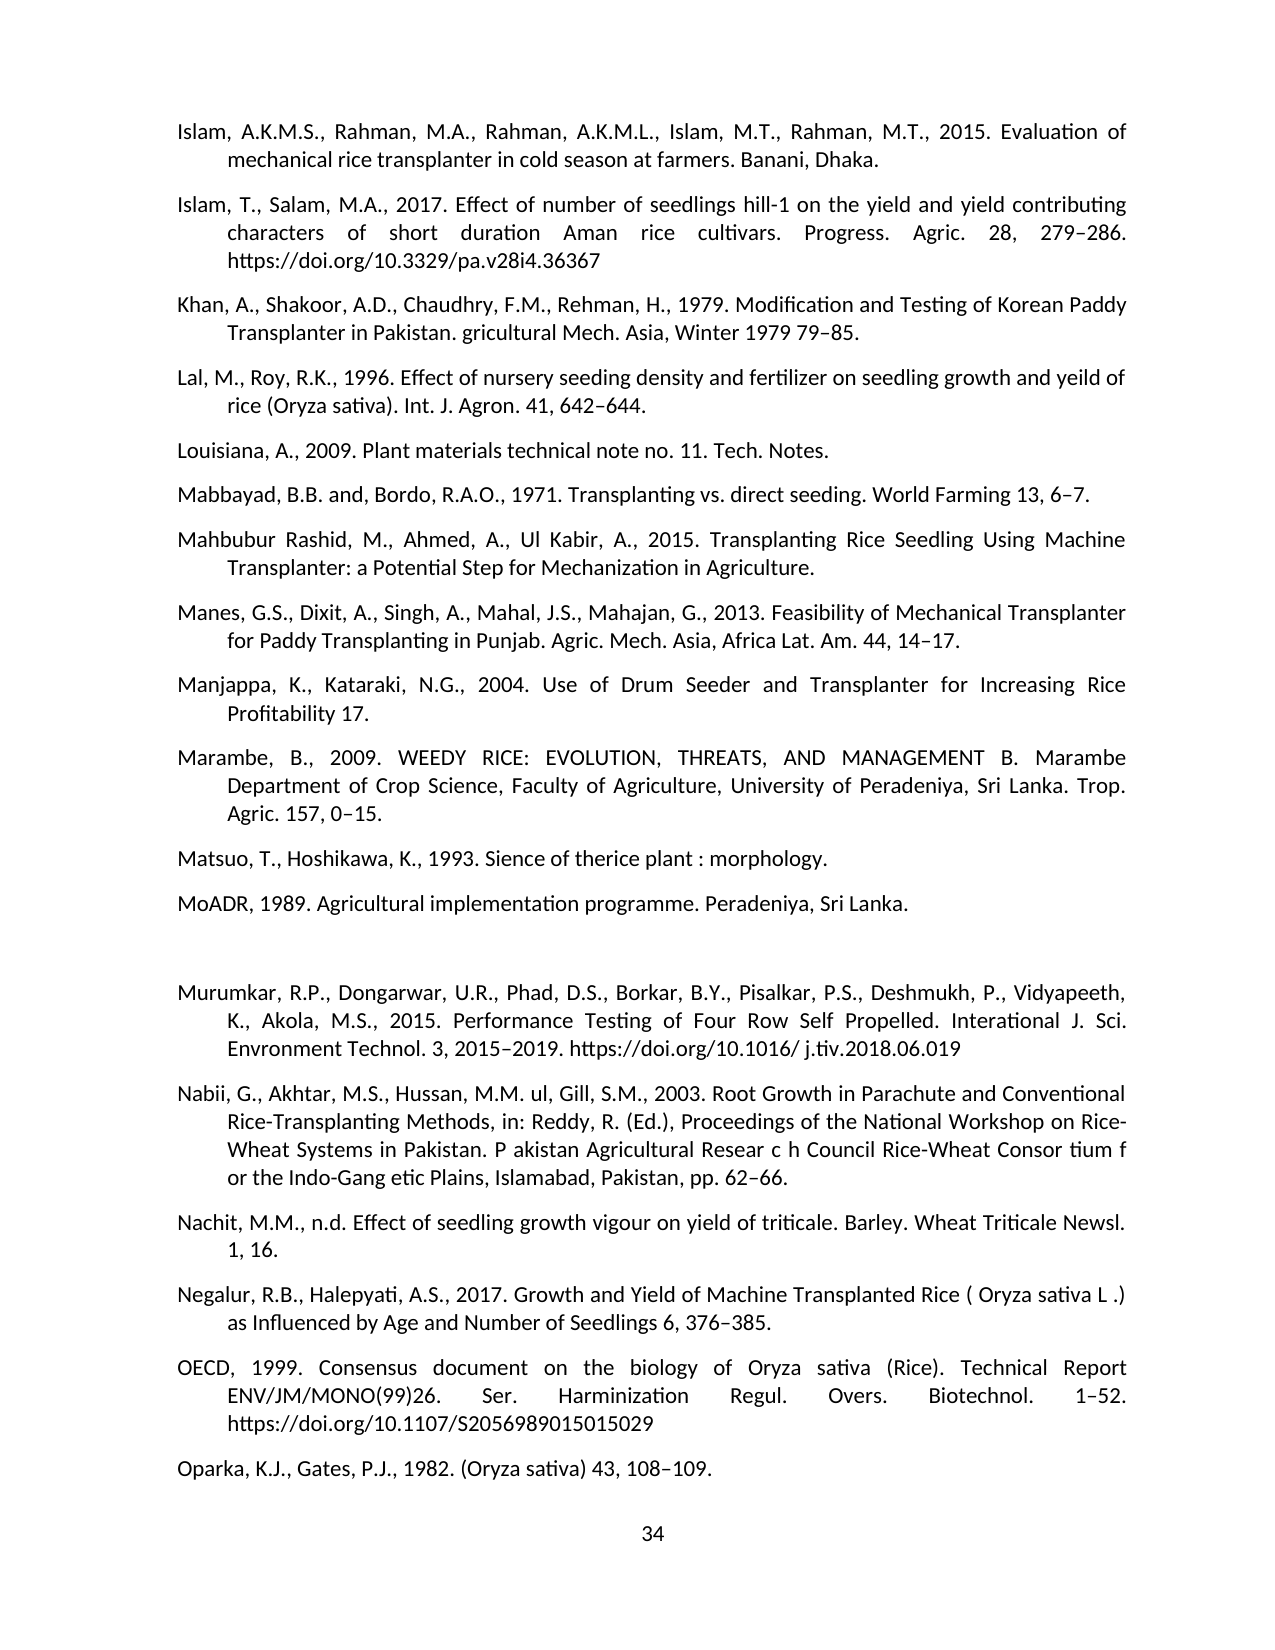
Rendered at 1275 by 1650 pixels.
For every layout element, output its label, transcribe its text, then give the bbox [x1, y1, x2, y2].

text Lal, M., Roy, R.K., 1996. Effect of nursery seeding density and fertilizer on seedling growth and yeild of rice (Oryza sativa). Int. J. Agron. 41, 642–644. [177, 363, 1128, 419]
text Manes, G.S., Dixit, A., Singh, A., Mahal, J.S., Mahajan, G., 2013. Feasibility of Mechanical Transplanter for Paddy Transplanting in Punjab. Agric. Mech. Asia, Africa Lat. Am. 44, 14–17. [177, 598, 1128, 654]
text Oparka, K.J., Gates, P.J., 1982. (Oryza sativa) 43, 108–109. [177, 1454, 1128, 1482]
text Mabbayad, B.B. and, Bordo, R.A.O., 1971. Transplanting vs. direct seeding. World Farming 13, 6–7. [177, 481, 1128, 508]
text Marambe, B., 2009. WEEDY RICE: EVOLUTION, THREATS, AND MANAGEMENT B. Marambe Department of Crop Science, Faculty of Agriculture, University of Peradeniya, Sri Lanka. Trop. Agric. 157, 0–15. [177, 743, 1128, 827]
text Manjappa, K., Kataraki, N.G., 2004. Use of Drum Seeder and Transplanter for Increasing Rice Profitability 17. [177, 671, 1128, 727]
text Louisiana, A., 2009. Plant materials technical note no. 11. Tech. Notes. [177, 436, 1128, 464]
text MoADR, 1989. Agricultural implementation programme. Peradeniya, Sri Lanka. [177, 889, 1128, 917]
text Matsuo, T., Hoshikawa, K., 1993. Sience of therice plant : morphology. [177, 844, 1128, 872]
text Negalur, R.B., Halepyati, A.S., 2017. Growth and Yield of Machine Transplanted Rice ( Oryza sativa L .) as Influenced by Age and Number of Seedlings 6, 376–385. [177, 1280, 1128, 1336]
text Murumkar, R.P., Dongarwar, U.R., Phad, D.S., Borkar, B.Y., Pisalkar, P.S., Deshmukh, P., Vidyapeeth, K., Akola, M.S., 2015. Performance Testing of Four Row Self Propelled. Interational J. Sci. Envronment Technol. 3, 2015–2019. https://doi.org/10.1016/ j.tiv.2018.06.019 [177, 978, 1128, 1062]
text Nachit, M.M., n.d. Effect of seedling growth vigour on yield of triticale. Barley. Wheat Triticale Newsl. 1, 16. [177, 1208, 1128, 1264]
text Khan, A., Shakoor, A.D., Chaudhry, F.M., Rehman, H., 1979. Modification and Testing of Korean Paddy Transplanter in Pakistan. gricultural Mech. Asia, Winter 1979 79–85. [177, 290, 1128, 346]
text Islam, A.K.M.S., Rahman, M.A., Rahman, A.K.M.L., Islam, M.T., Rahman, M.T., 2015. Evaluation of mechanical rice transplanter in cold season at farmers. Banani, Dhaka. [177, 117, 1128, 173]
text Nabii, G., Akhtar, M.S., Hussan, M.M. ul, Gill, S.M., 2003. Root Growth in Parachute and Conventional Rice-Transplanting Methods, in: Reddy, R. (Ed.), Proceedings of the National Workshop on Rice-Wheat Systems in Pakistan. P akistan Agricultural Resear c h Council Rice-Wheat Consor tium f or the Indo-Gang etic Plains, Islamabad, Pakistan, pp. 62–66. [177, 1079, 1128, 1191]
text Mahbubur Rashid, M., Ahmed, A., Ul Kabir, A., 2015. Transplanting Rice Seedling Using Machine Transplanter: a Potential Step for Mechanization in Agriculture. [177, 525, 1128, 581]
text Islam, T., Salam, M.A., 2017. Effect of number of seedlings hill-1 on the yield and yield contributing characters of short duration Aman rice cultivars. Progress. Agric. 28, 279–286. https://doi.org/10.3329/pa.v28i4.36367 [177, 190, 1128, 274]
